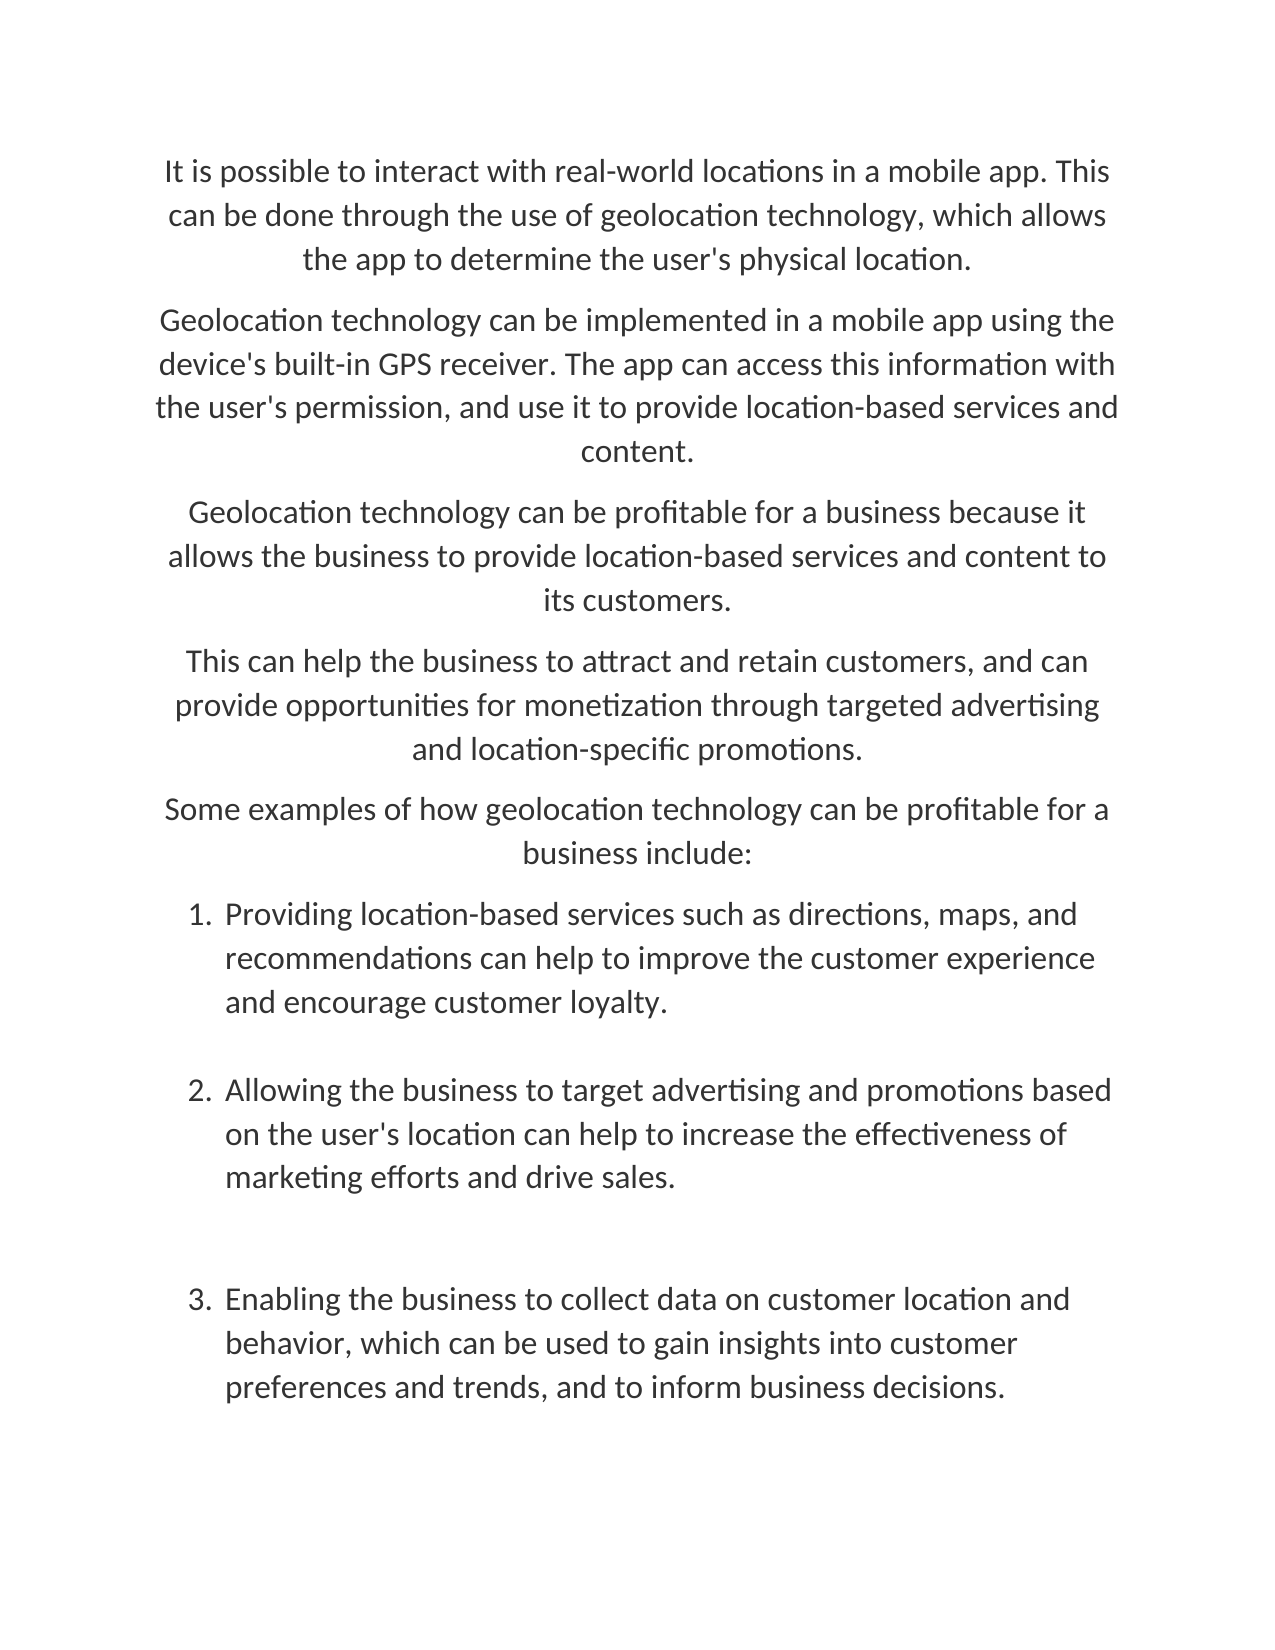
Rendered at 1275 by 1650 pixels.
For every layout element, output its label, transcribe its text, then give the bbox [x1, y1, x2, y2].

list Allowing the business to target advertising and promotions based on the user's location can help to increase the effectiveness of marketing efforts and drive sales. [187, 1068, 1125, 1197]
text Geolocation technology can be implemented in a mobile app using the device's built-in GPS receiver. The app can access this information with the user's permission, and use it to provide location-based services and content. [150, 298, 1125, 471]
list Providing location-based services such as directions, maps, and recommendations can help to improve the customer experience and encourage customer loyalty. [187, 893, 1125, 1021]
list Enabling the business to collect data on customer location and behavior, which can be used to gain insights into customer preferences and trends, and to inform business decisions. [187, 1278, 1125, 1406]
text It is possible to interact with real-world locations in a mobile app. This can be done through the use of geolocation technology, which allows the app to determine the user's physical location. [150, 150, 1125, 279]
text Geolocation technology can be profitable for a business because it allows the business to provide location-based services and content to its customers. [150, 491, 1125, 620]
text Some examples of how geolocation technology can be profitable for a business include: [150, 788, 1125, 873]
text This can help the business to attract and retain customers, and can provide opportunities for monetization through targeted advertising and location-specific promotions. [150, 639, 1125, 768]
